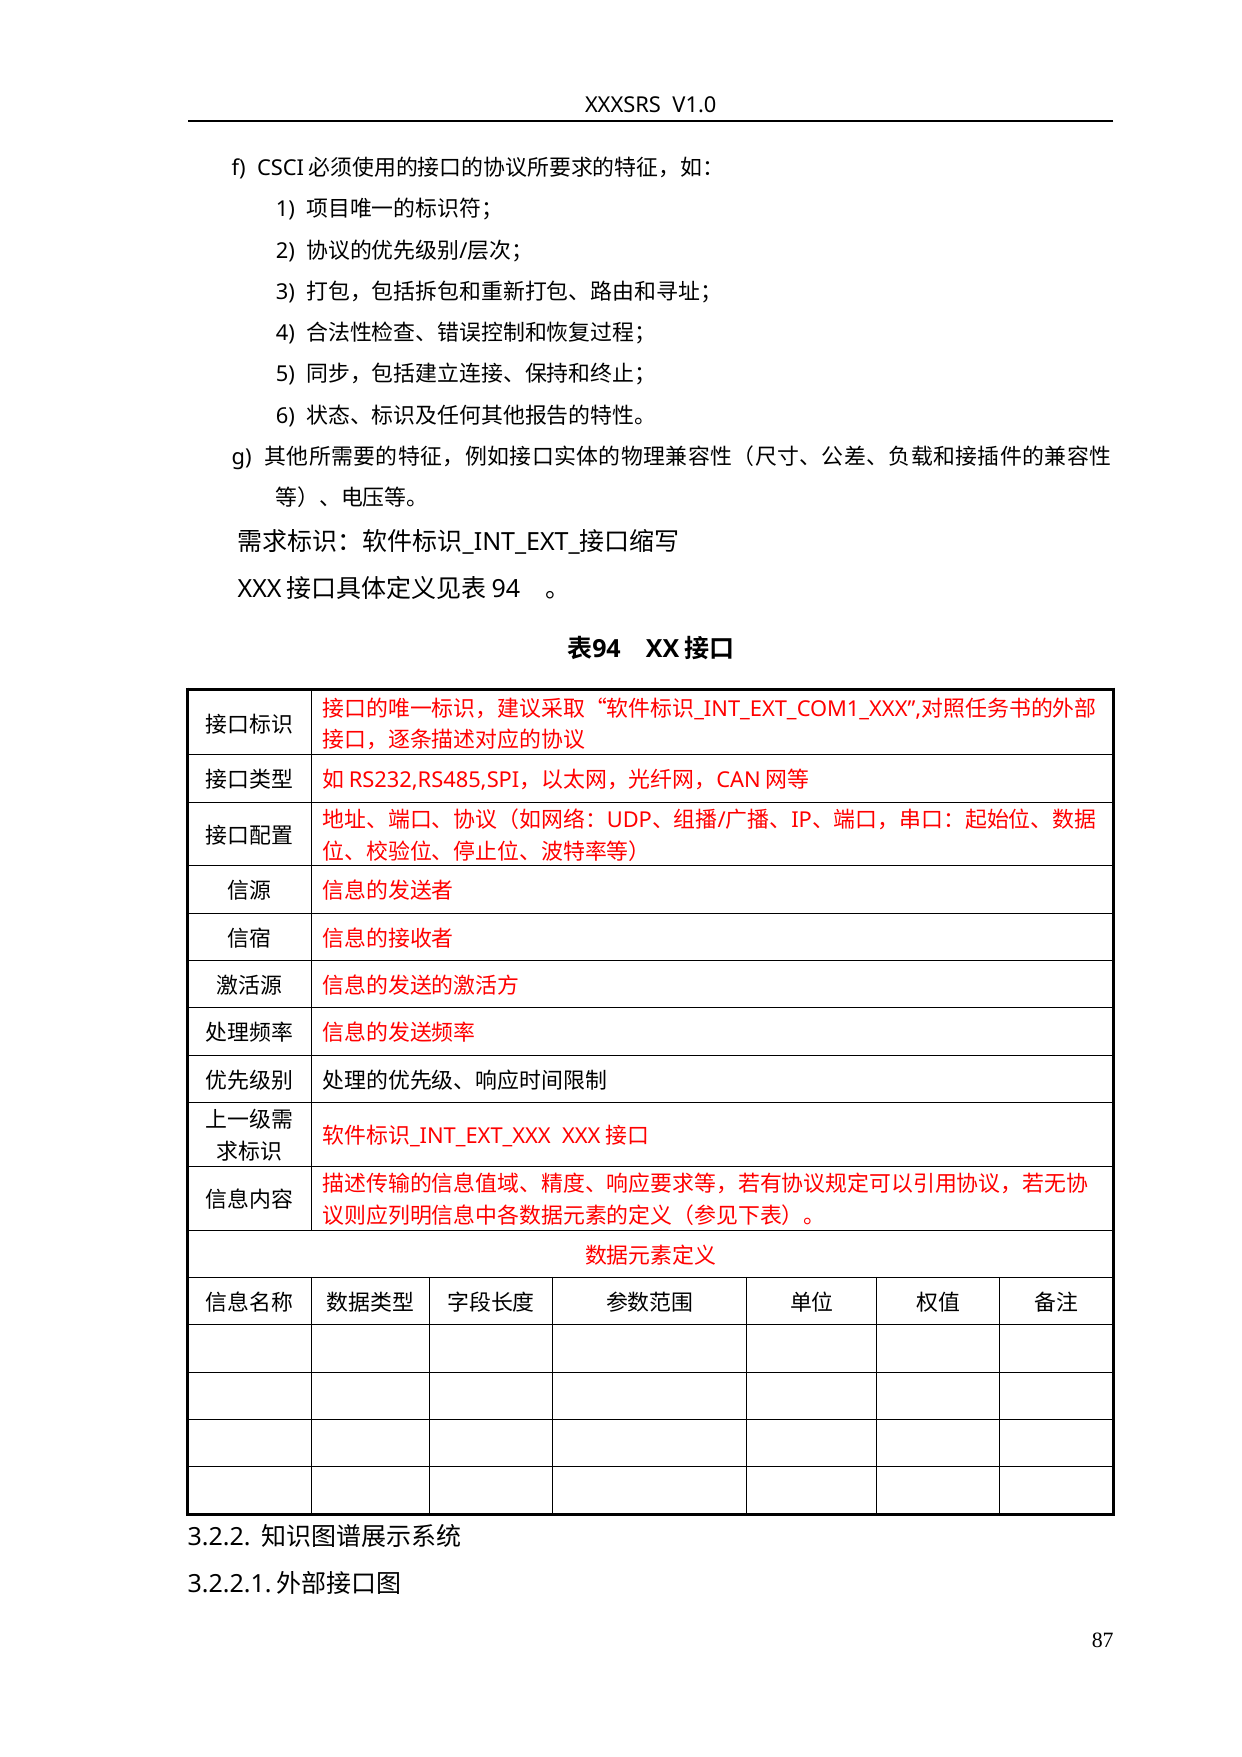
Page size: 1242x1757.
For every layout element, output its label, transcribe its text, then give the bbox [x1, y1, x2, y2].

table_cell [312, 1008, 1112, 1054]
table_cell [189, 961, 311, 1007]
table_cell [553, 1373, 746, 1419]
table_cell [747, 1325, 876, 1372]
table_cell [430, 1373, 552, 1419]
text 4) 合法性检查、错误控制和恢复过程； [276, 315, 1113, 347]
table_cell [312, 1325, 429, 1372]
text XX接口 [187, 628, 1113, 664]
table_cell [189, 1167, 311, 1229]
text f) CSCI必须使用的接口的协议所要求的特征，如： [231, 150, 1113, 182]
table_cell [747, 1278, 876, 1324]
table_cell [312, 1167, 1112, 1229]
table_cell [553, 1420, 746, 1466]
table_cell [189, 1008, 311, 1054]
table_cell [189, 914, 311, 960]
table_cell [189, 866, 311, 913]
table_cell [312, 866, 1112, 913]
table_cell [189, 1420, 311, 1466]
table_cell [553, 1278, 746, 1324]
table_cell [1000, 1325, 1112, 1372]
subtitle 知识图谱展示系统 [187, 1516, 1113, 1553]
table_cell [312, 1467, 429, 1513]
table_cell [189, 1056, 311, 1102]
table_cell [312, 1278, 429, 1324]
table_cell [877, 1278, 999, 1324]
text 5) 同步，包括建立连接、保持和终止； [276, 356, 1113, 388]
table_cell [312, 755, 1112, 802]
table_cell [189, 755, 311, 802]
text XXX接口具体定义见表6 。 [187, 568, 1113, 605]
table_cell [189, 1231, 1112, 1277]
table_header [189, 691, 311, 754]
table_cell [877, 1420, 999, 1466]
text 需求标识：软件标识_INT_EXT_接口缩写 [187, 521, 1113, 558]
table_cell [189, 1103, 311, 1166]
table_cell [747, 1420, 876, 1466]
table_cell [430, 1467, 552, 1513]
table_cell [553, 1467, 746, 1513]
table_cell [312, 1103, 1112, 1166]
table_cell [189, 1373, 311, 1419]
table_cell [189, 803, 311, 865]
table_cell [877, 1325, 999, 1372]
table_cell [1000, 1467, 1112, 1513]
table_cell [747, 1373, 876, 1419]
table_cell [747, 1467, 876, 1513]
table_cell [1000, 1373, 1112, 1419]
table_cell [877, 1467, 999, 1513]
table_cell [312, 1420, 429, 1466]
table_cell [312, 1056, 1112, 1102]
text g) 其他所需要的特征，例如接口实体的物理兼容性（尺寸、公差、负载和接插件的兼容性等）、电压等。 [231, 439, 1113, 512]
text 6) 状态、标识及任何其他报告的特性。 [276, 398, 1113, 429]
text 3) 打包，包括拆包和重新打包、路由和寻址； [276, 274, 1113, 306]
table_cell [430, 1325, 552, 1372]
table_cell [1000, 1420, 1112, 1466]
text 1) 项目唯一的标识符； [276, 191, 1113, 223]
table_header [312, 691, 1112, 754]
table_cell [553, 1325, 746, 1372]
subtitle 外部接口图 [187, 1563, 1113, 1600]
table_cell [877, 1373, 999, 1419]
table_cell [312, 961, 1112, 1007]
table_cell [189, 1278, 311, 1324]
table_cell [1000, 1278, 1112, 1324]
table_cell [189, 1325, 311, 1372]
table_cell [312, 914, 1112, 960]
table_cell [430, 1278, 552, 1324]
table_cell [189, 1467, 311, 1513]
text 2) 协议的优先级别/层次； [276, 233, 1113, 264]
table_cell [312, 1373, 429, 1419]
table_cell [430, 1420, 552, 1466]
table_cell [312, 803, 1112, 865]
